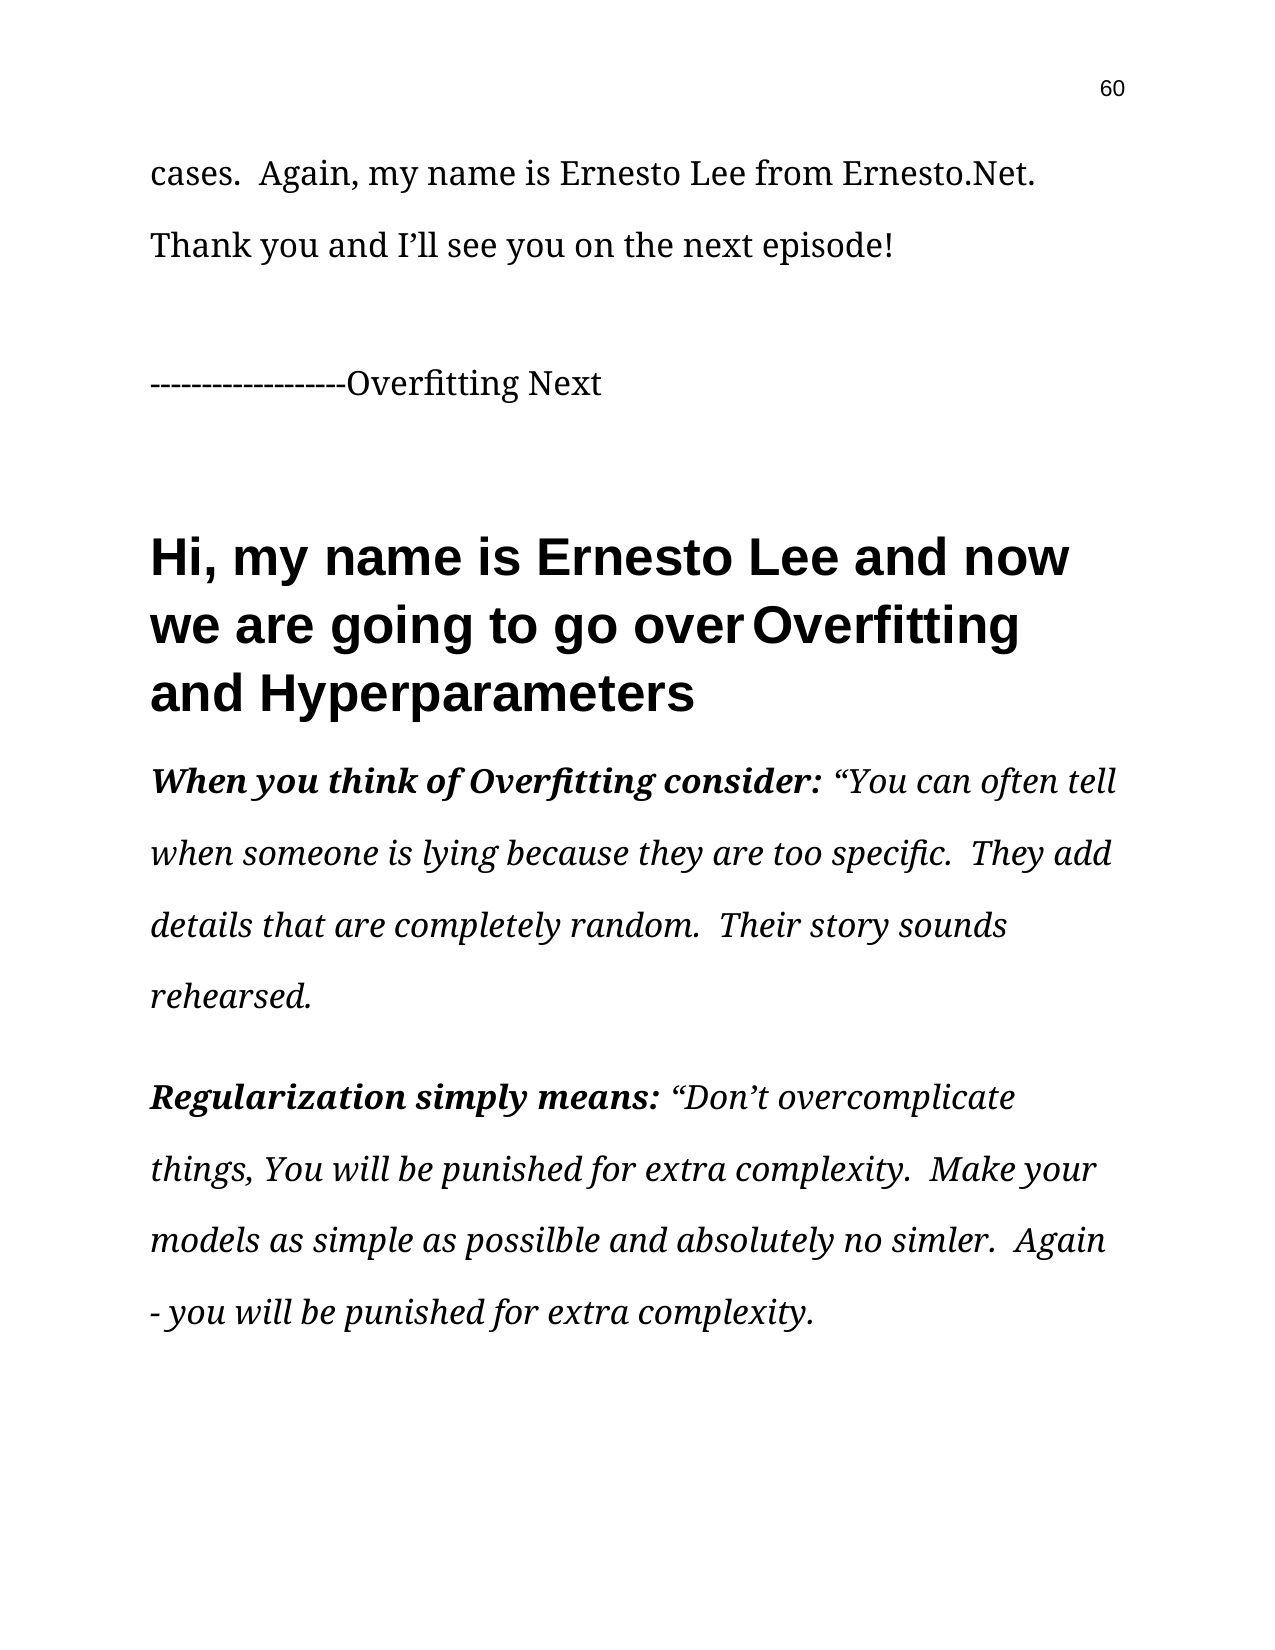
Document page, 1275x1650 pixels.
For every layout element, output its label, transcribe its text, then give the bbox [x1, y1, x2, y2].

subtitle Hi, my name is Ernesto Lee and now we are going to go over Overfitting and Hyperparameters [150, 525, 1125, 722]
text When you think of Overfitting consider: “You can often tell when someone is lying because they are too specific. They add details that are completely random. Their story sounds rehearsed. [150, 758, 1125, 1018]
text Regularization simply means: “Don’t overcomplicate things, You will be punished for extra complexity. Make your models as simple as possilble and absolutely no simler. Again - you will be punished for extra complexity. [150, 1074, 1125, 1334]
text -------------------Overfitting Next [150, 360, 1125, 405]
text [150, 150, 1125, 267]
